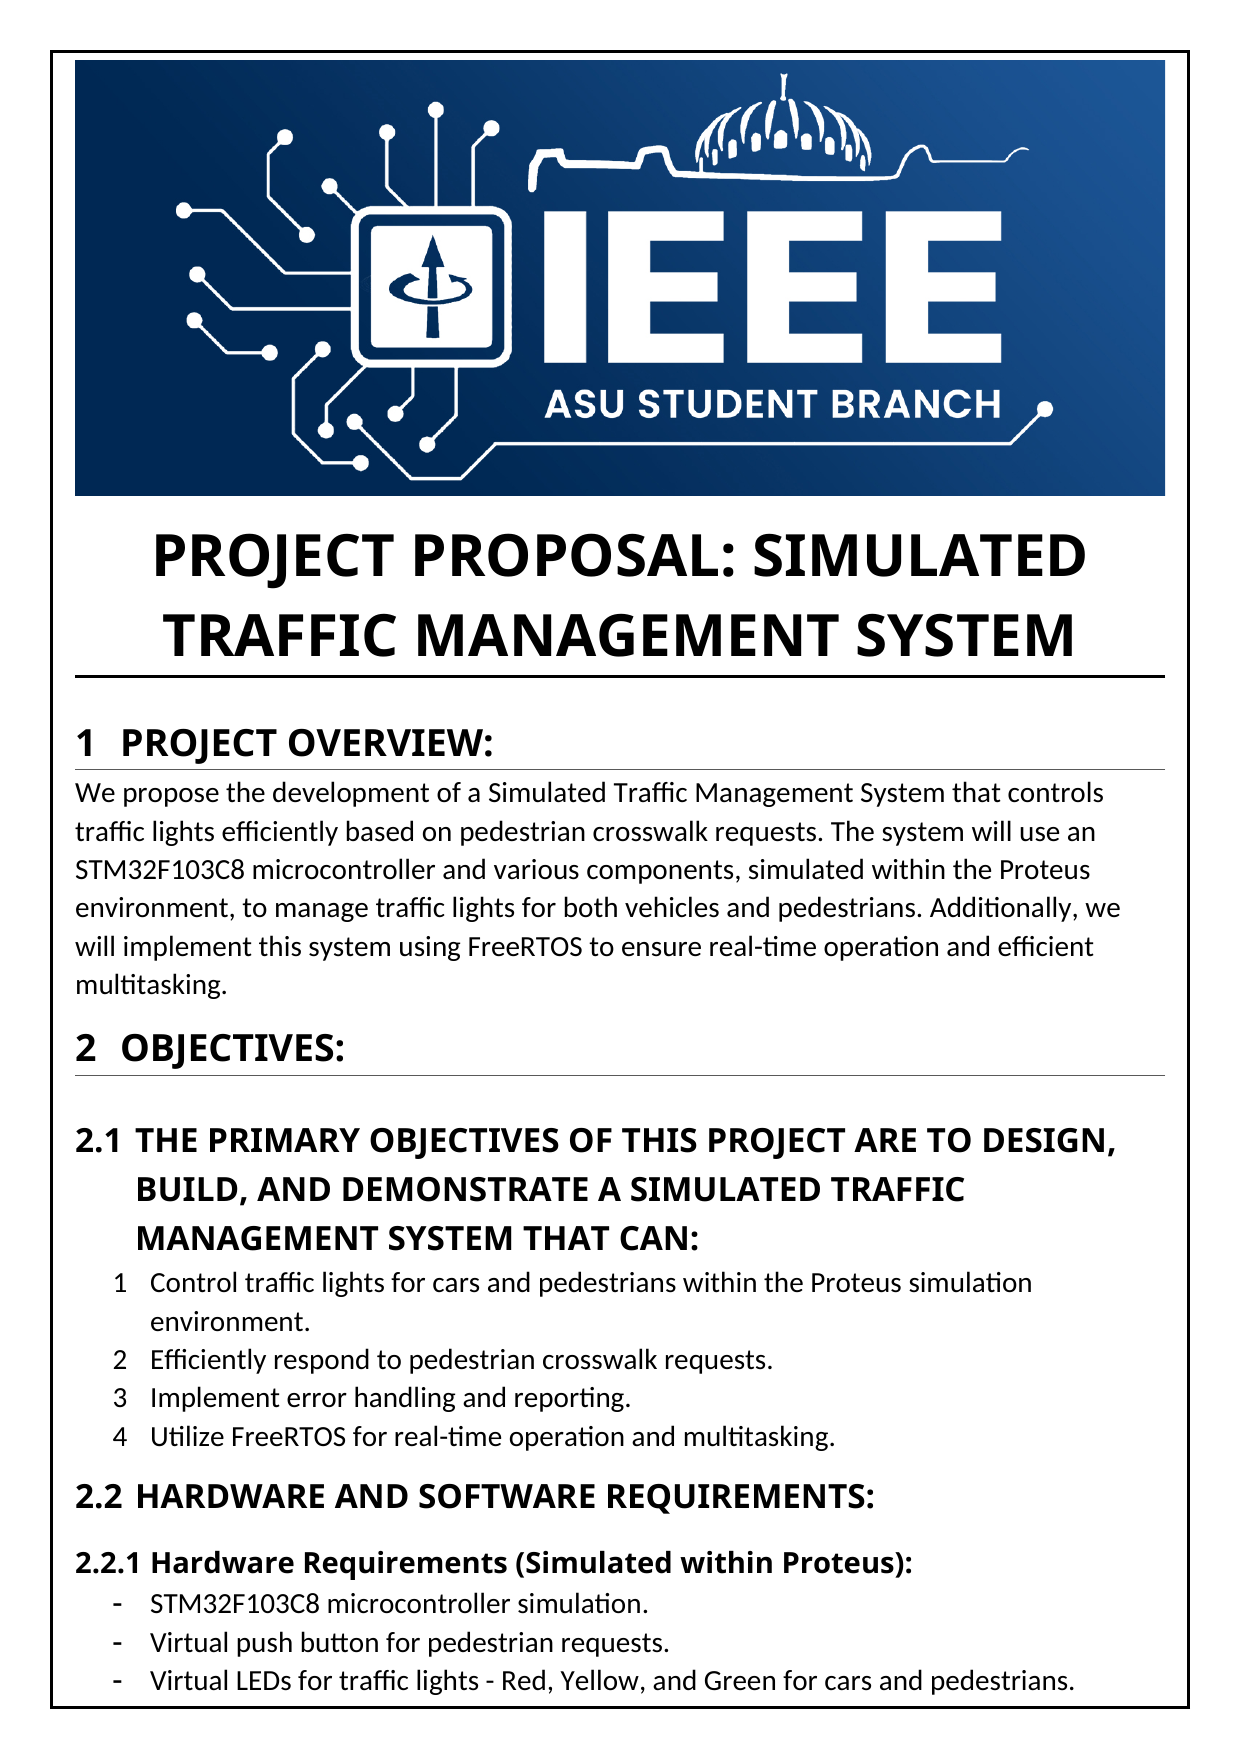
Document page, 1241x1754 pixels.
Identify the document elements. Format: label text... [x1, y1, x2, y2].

picture [75, 60, 1166, 496]
list Virtual LEDs for traffic lights - Red, Yellow, and Green for cars and pedestrians. [112, 1662, 1165, 1698]
subtitle HARDWARE AND SOFTWARE REQUIREMENTS: [75, 1473, 1165, 1518]
list STM32F103C8 microcontroller simulation. [112, 1586, 1165, 1621]
text We propose the development of a Simulated Traffic Management System that controls traffic lights efficiently based on pedestrian crosswalk requests. The system will use an STM32F103C8 microcontroller and various components, simulated within the Proteus environment, to manage traffic lights for both vehicles and pedestrians. Additionally, we will implement this system using FreeRTOS to ensure real-time operation and efficient multitasking. [75, 774, 1165, 1002]
list Virtual push button for pedestrian requests. [112, 1624, 1165, 1660]
subtitle Hardware Requirements (Simulated within Proteus): [75, 1543, 1165, 1582]
list Implement error handling and reporting. [112, 1379, 1165, 1415]
title PROJECT PROPOSAL: SIMULATED TRAFFIC MANAGEMENT SYSTEM [75, 514, 1165, 675]
subtitle OBJECTIVES: [75, 1022, 1165, 1075]
list Utilize FreeRTOS for real-time operation and multitasking. [112, 1418, 1165, 1453]
list Efficiently respond to pedestrian crosswalk requests. [112, 1341, 1165, 1377]
subtitle PROJECT OVERVIEW: [75, 716, 1165, 769]
subtitle THE PRIMARY OBJECTIVES OF THIS PROJECT ARE TO DESIGN, BUILD, AND DEMONSTRATE A SIMULATED TRAFFIC MANAGEMENT SYSTEM THAT CAN: [75, 1117, 1165, 1261]
list Control traffic lights for cars and pedestrians within the Proteus simulation environment. [112, 1264, 1165, 1338]
